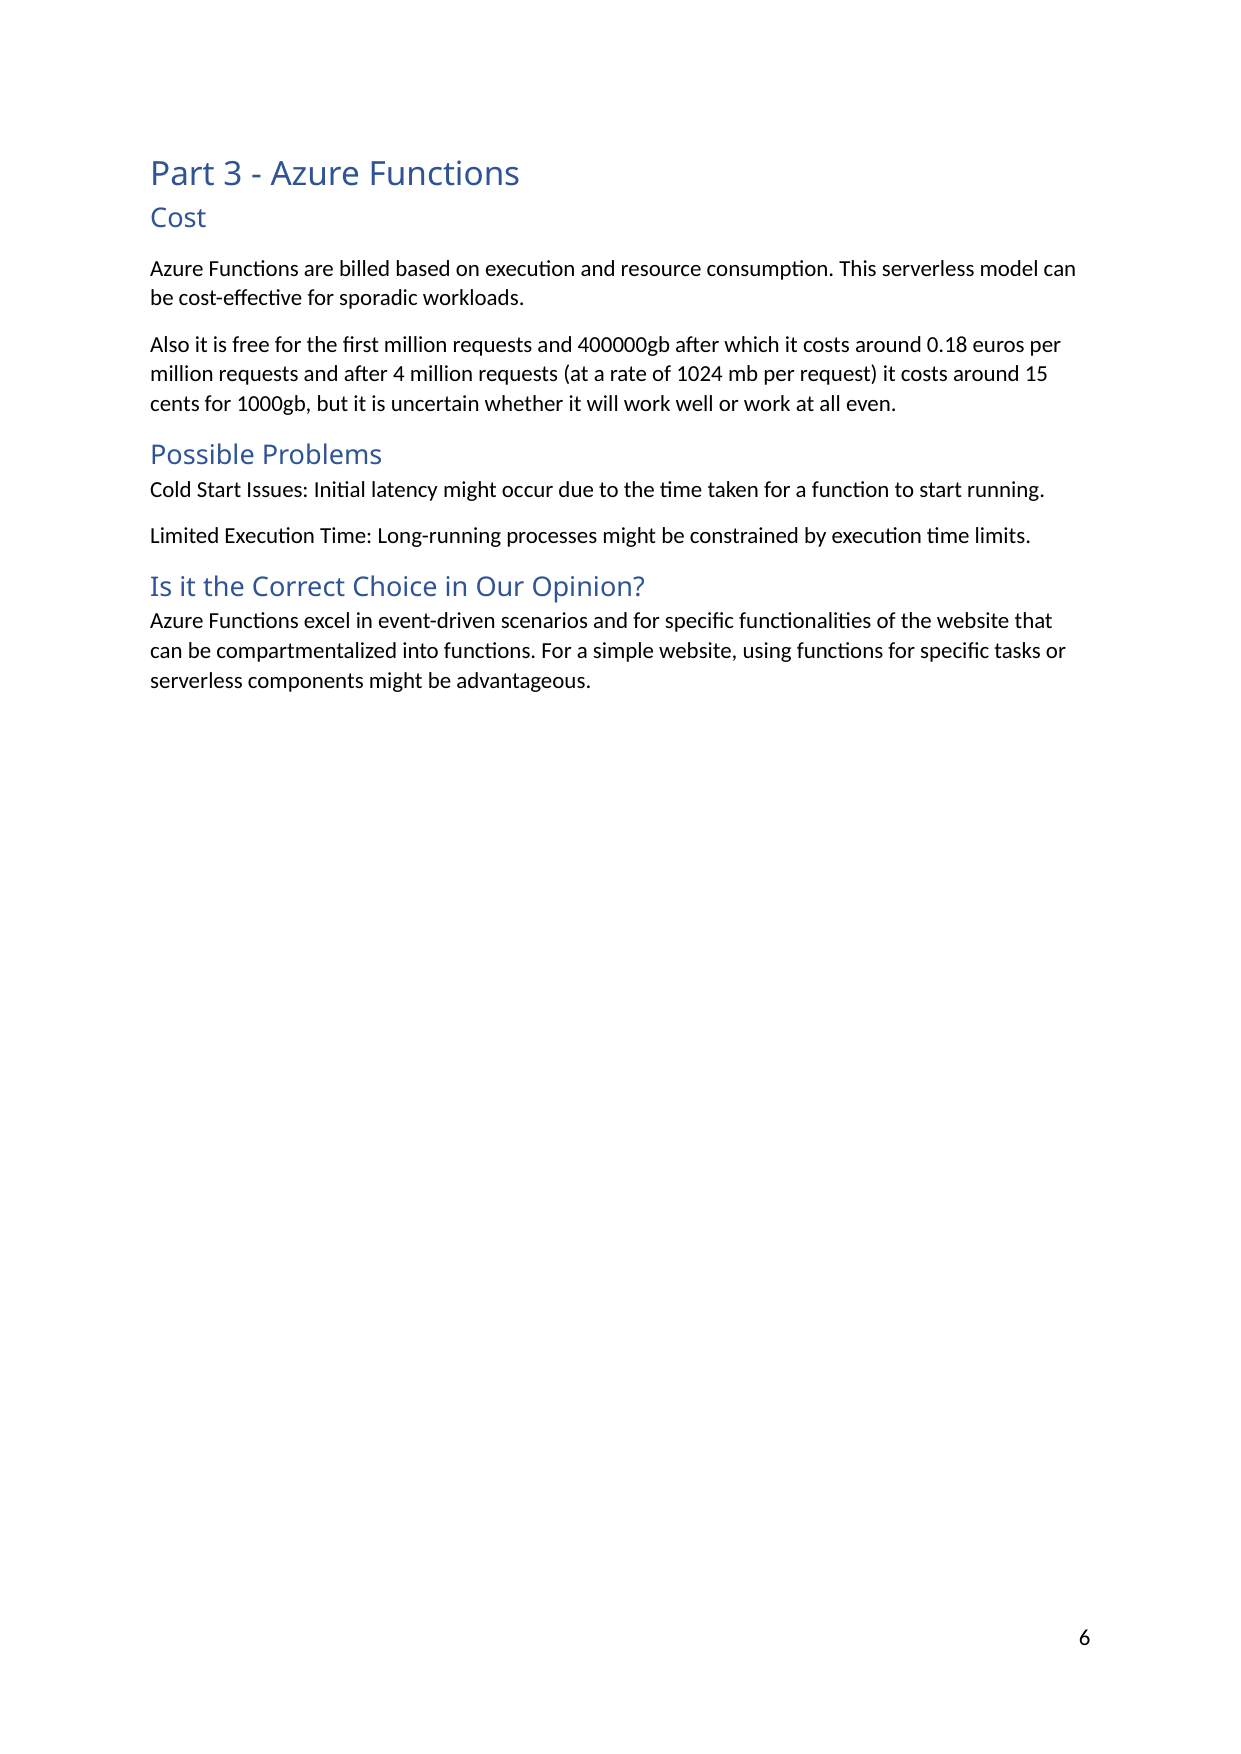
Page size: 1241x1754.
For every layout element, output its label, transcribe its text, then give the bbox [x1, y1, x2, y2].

text Cost [150, 198, 1090, 235]
text Also it is free for the first million requests and 400000gb after which it costs around 0.18 euros per million requests and after 4 million requests (at a rate of 1024 mb per request) it costs around 15 cents for 1000gb, but it is uncertain whether it will work well or work at all even. [150, 330, 1090, 417]
text Azure Functions excel in event-driven scenarios and for specific functionalities of the website that can be compartmentalized into functions. For a simple website, using functions for specific tasks or serverless components might be advantageous. [150, 606, 1090, 694]
text Limited Execution Time: Long-running processes might be constrained by execution time limits. [150, 521, 1090, 549]
subtitle Part 3 - Azure Functions [150, 150, 1090, 195]
subtitle Possible Problems [150, 436, 1090, 472]
text Cold Start Issues: Initial latency might occur due to the time taken for a function to start running. [150, 475, 1090, 503]
text Azure Functions are billed based on execution and resource consumption. This serverless model can be cost-effective for sporadic workloads. [150, 254, 1090, 312]
subtitle Is it the Correct Choice in Our Opinion? [150, 567, 1090, 604]
